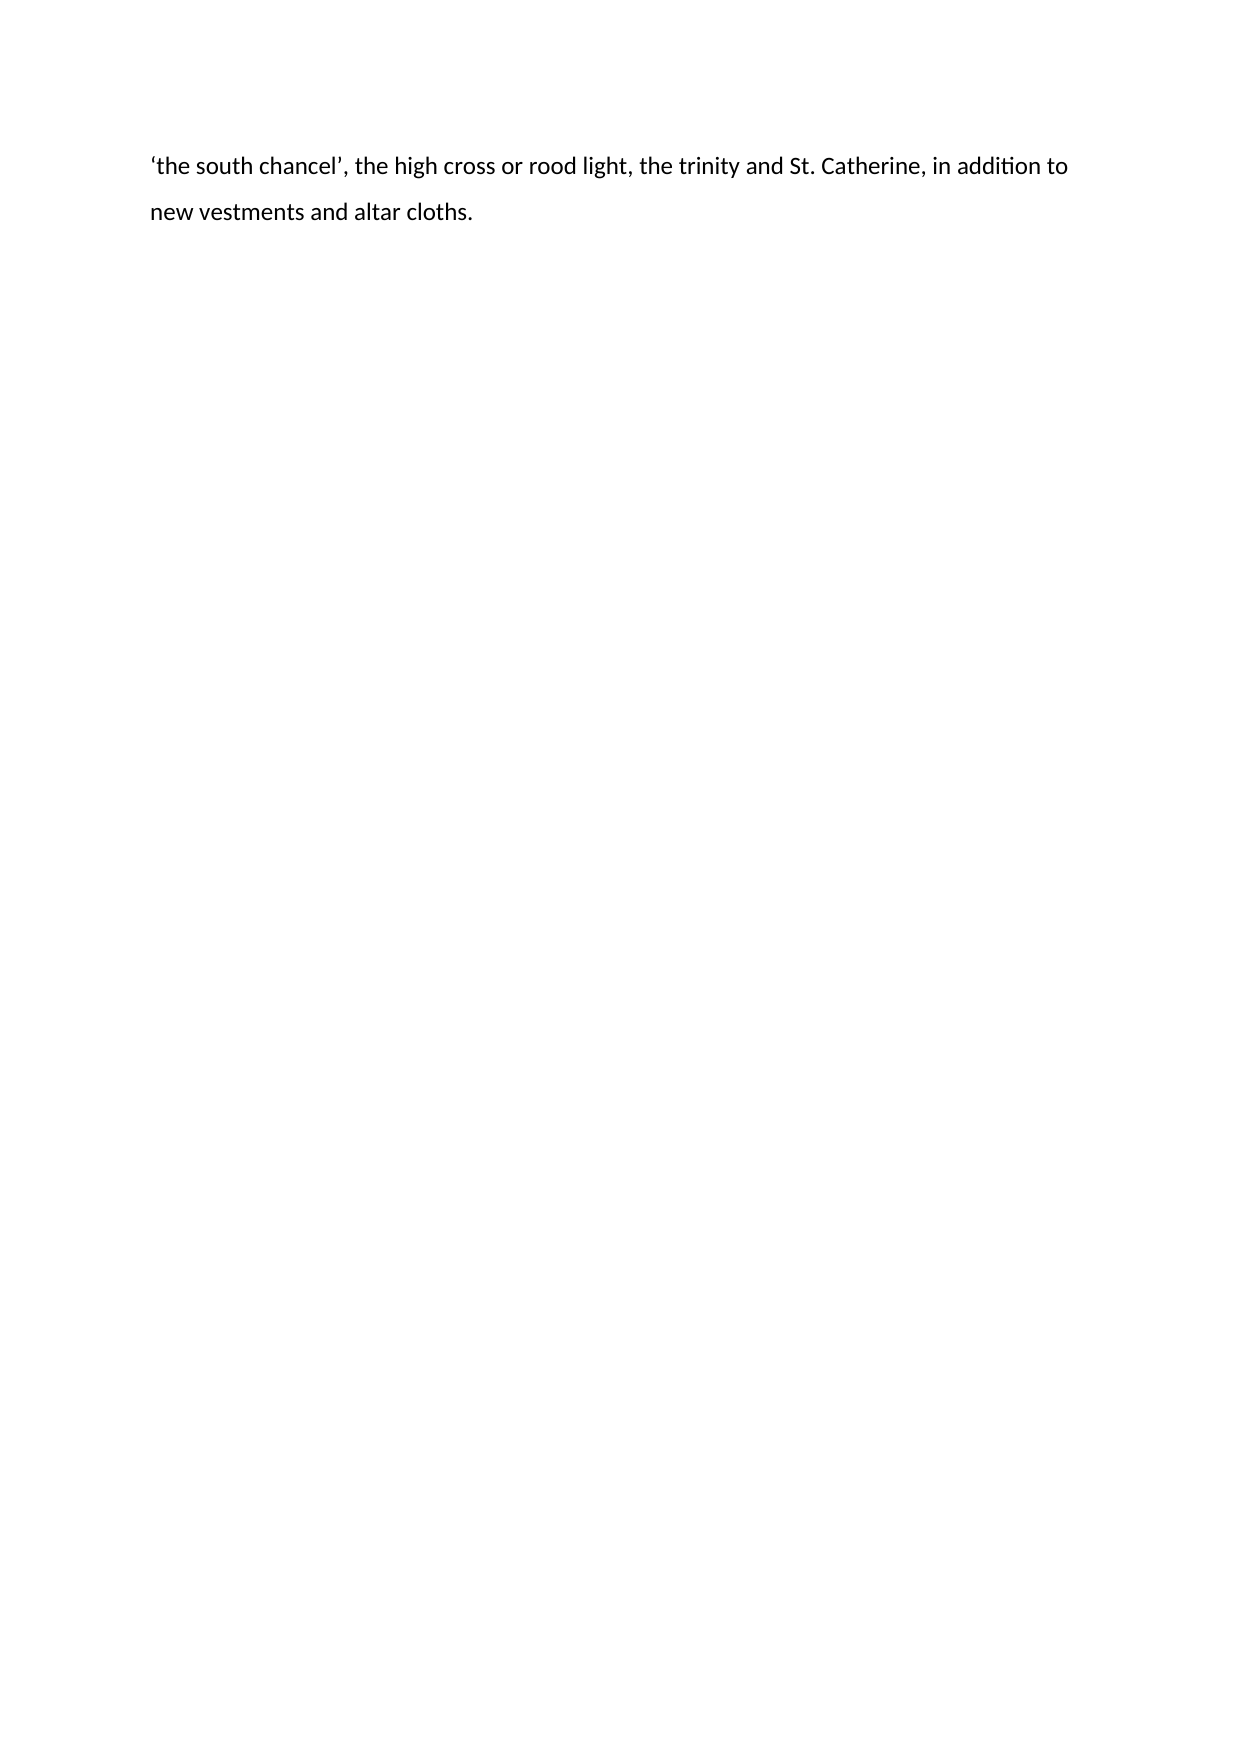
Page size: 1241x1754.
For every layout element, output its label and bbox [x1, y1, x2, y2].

text [150, 150, 1090, 226]
